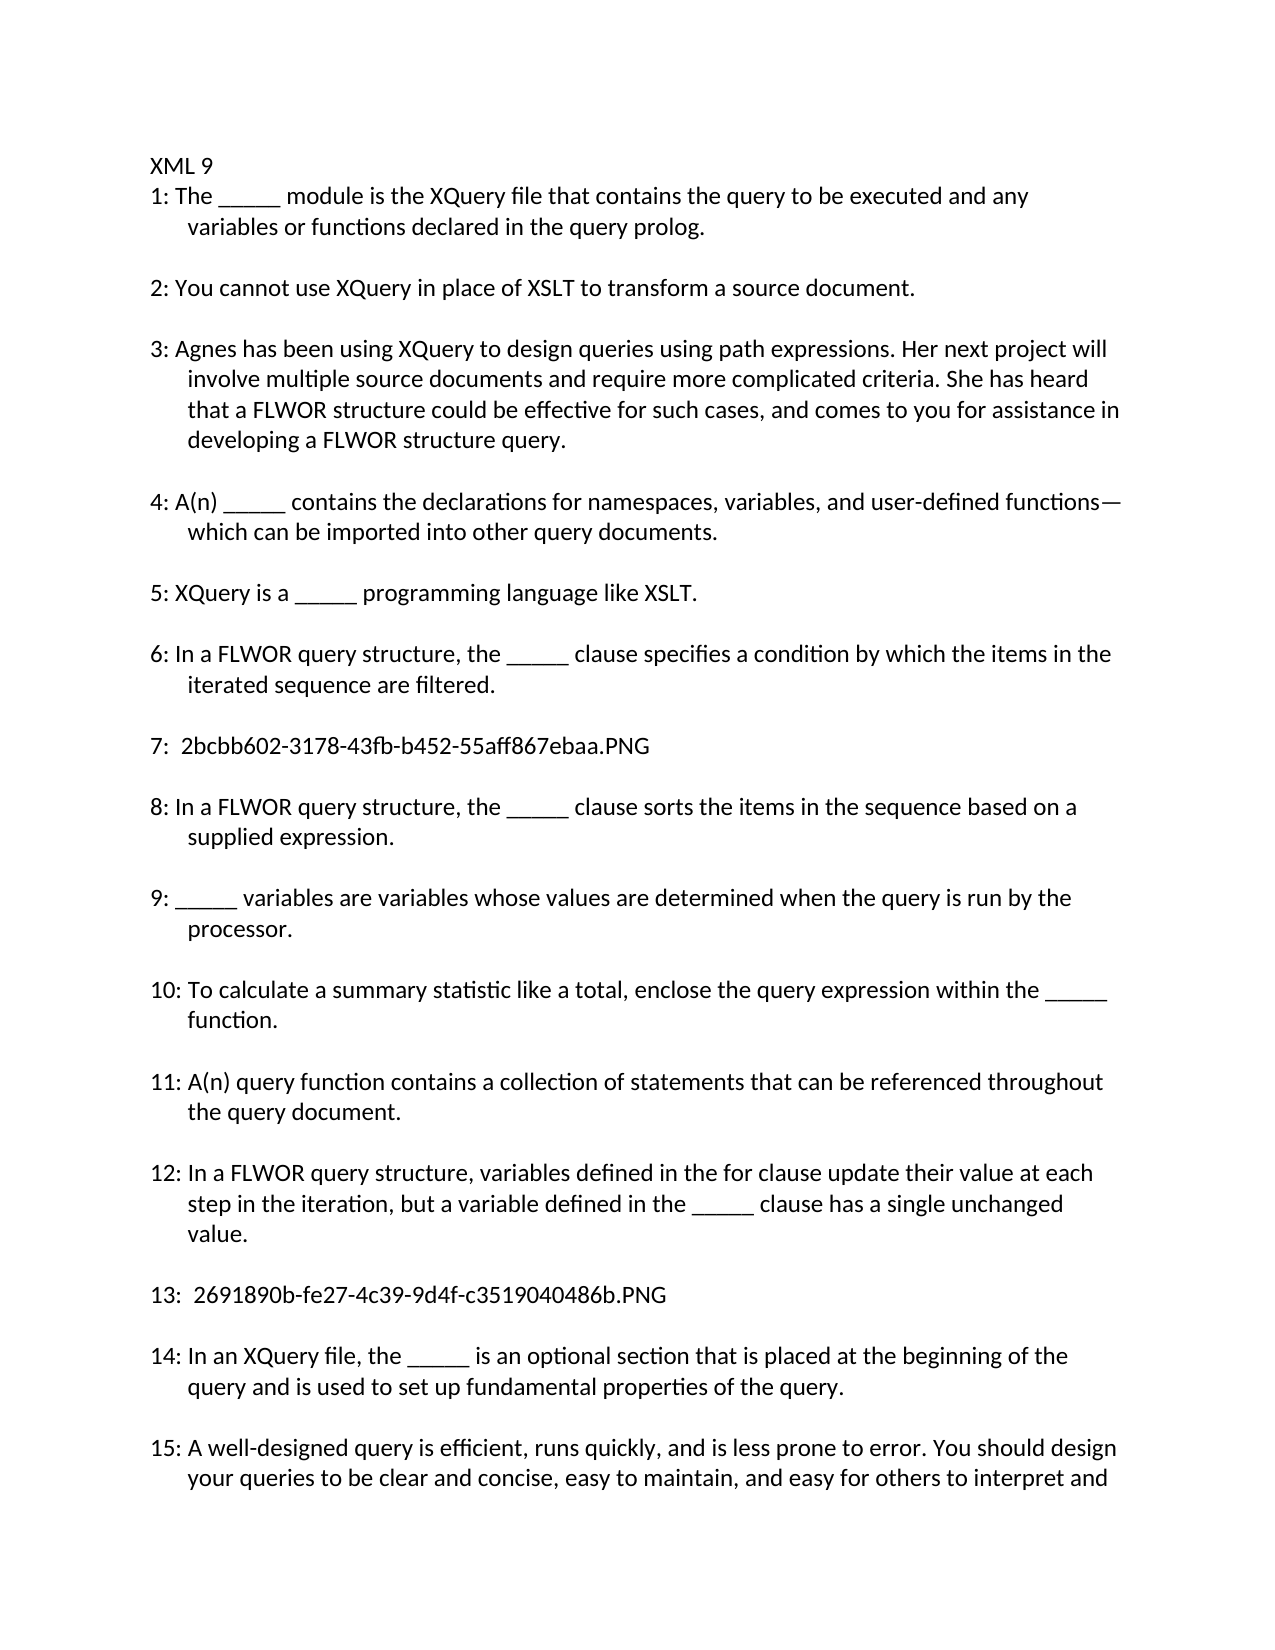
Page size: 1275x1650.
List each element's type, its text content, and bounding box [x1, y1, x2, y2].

text 2: You cannot use XQuery in place of XSLT to transform a source document. [150, 272, 1125, 303]
text 8: In a FLWOR query structure, the _____ clause sorts the items in the sequence based on a supplied expression. [150, 791, 1125, 852]
text 1: The _____ module is the XQuery file that contains the query to be executed and any variables or functions declared in the query prolog. [150, 181, 1125, 242]
text 12: In a FLWOR query structure, variables defined in the for clause update their value at each step in the iteration, but a variable defined in the _____ clause has a single unchanged value. [150, 1157, 1125, 1249]
text 13: 2691890b-fe27-4c39-9d4f-c3519040486b.PNG​ [150, 1279, 1125, 1310]
text 5: XQuery is a _____ programming language like XSLT. [150, 577, 1125, 608]
text 14: In an XQuery file, the _____ is an optional section that is placed at the beginning of the query and is used to set up fundamental properties of the query. [150, 1340, 1125, 1401]
text 4: A(n) _____ contains the declarations for namespaces, variables, and user-defined functions—which can be imported into other query documents. [150, 486, 1125, 547]
text 3: Agnes has been using XQuery to design queries using path expressions. Her next project will involve multiple source documents and require more complicated criteria. She has heard that a FLWOR structure could be effective for such cases, and comes to you for assistance in developing a FLWOR structure query. [150, 333, 1125, 455]
text 9: _____ variables are variables whose values are determined when the query is run by the processor. [150, 882, 1125, 943]
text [150, 1432, 1125, 1493]
text 7: 2bcbb602-3178-43fb-b452-55aff867ebaa.PNG [150, 730, 1125, 760]
text 10: To calculate a summary statistic like a total, enclose the query expression within the _____ function. [150, 974, 1125, 1035]
text XML 9 [150, 150, 1125, 181]
text 11: A(n) query function contains a collection of statements that can be referenced throughout the query document. [150, 1066, 1125, 1127]
text 6: In a FLWOR query structure, the _____ clause specifies a condition by which the items in the iterated sequence are filtered. [150, 638, 1125, 699]
